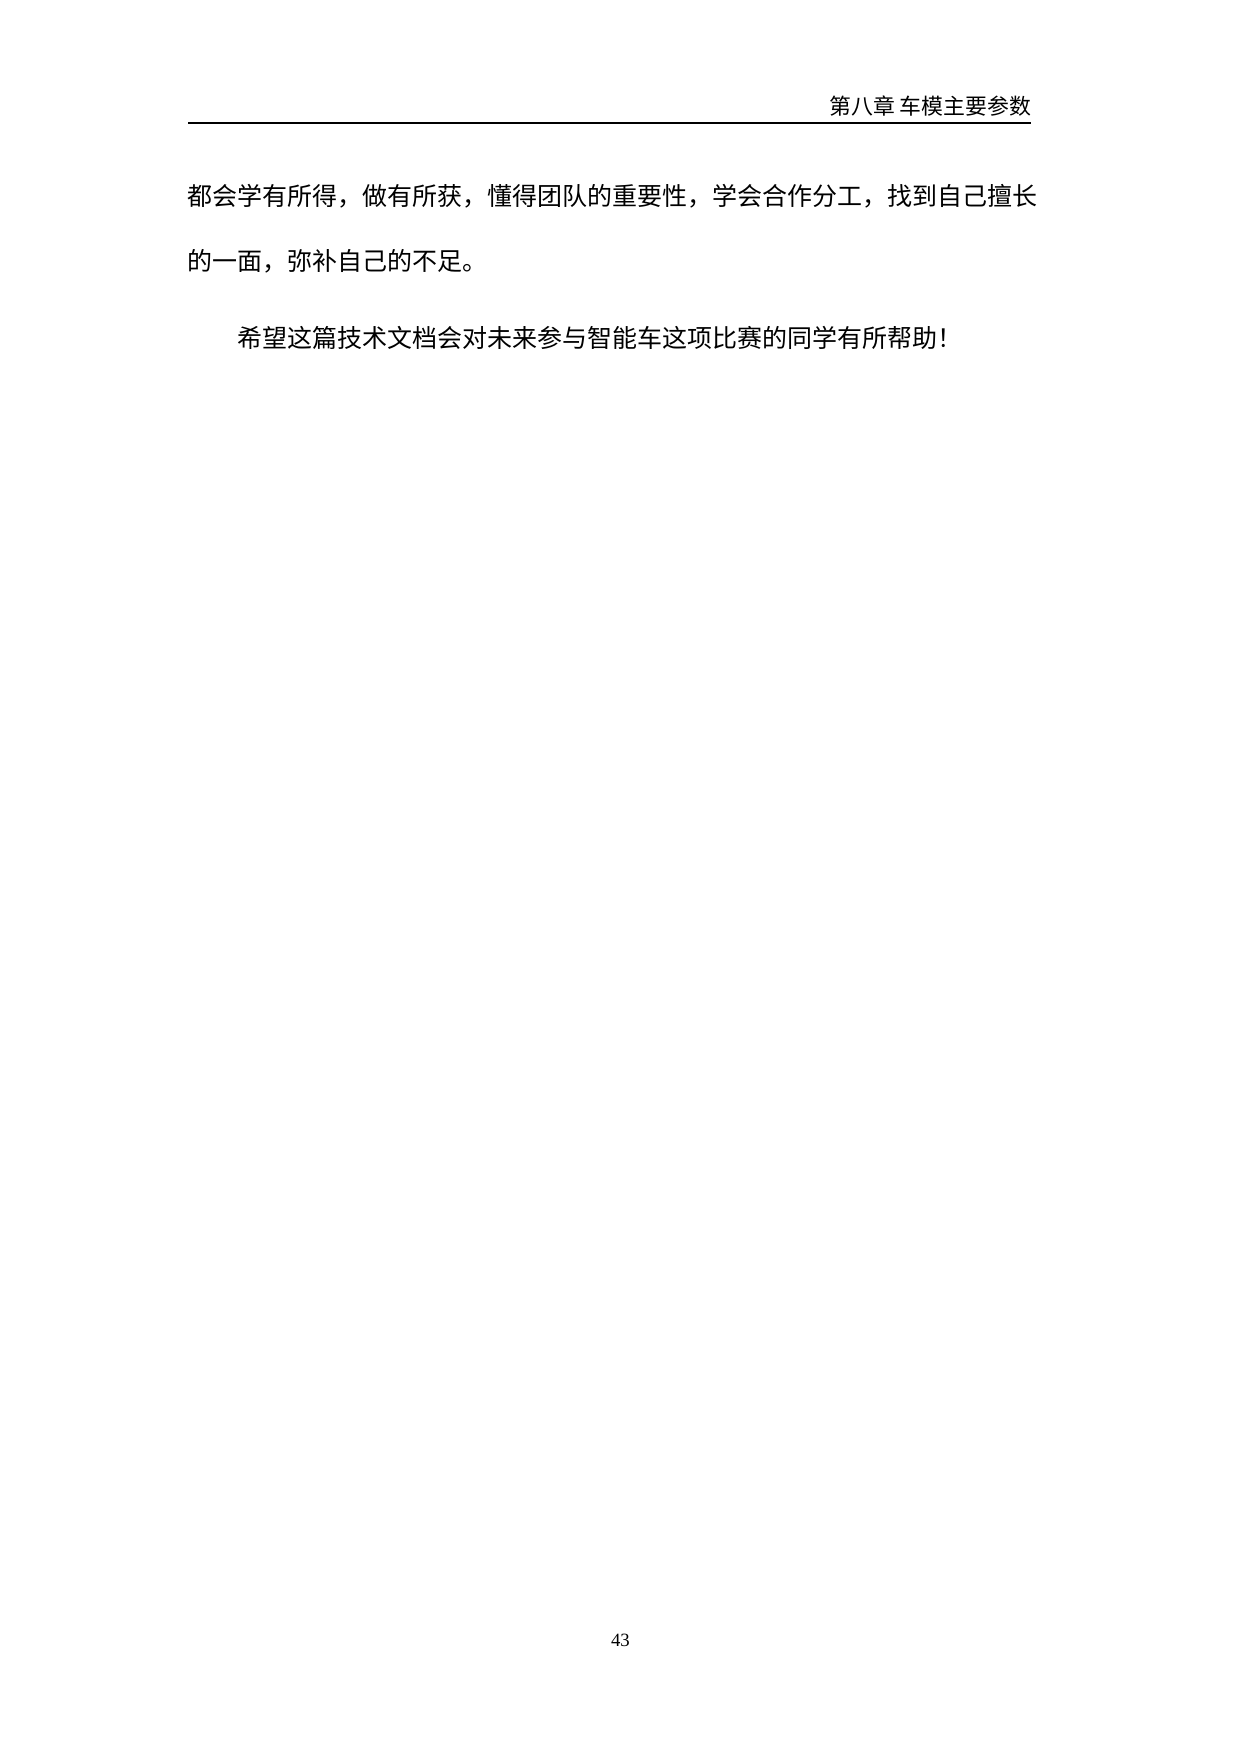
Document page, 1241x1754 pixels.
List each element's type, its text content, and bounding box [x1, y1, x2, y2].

text 希望这篇技术文档会对未来参与智能车这项比赛的同学有所帮助！ [187, 304, 1053, 369]
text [187, 162, 1053, 292]
